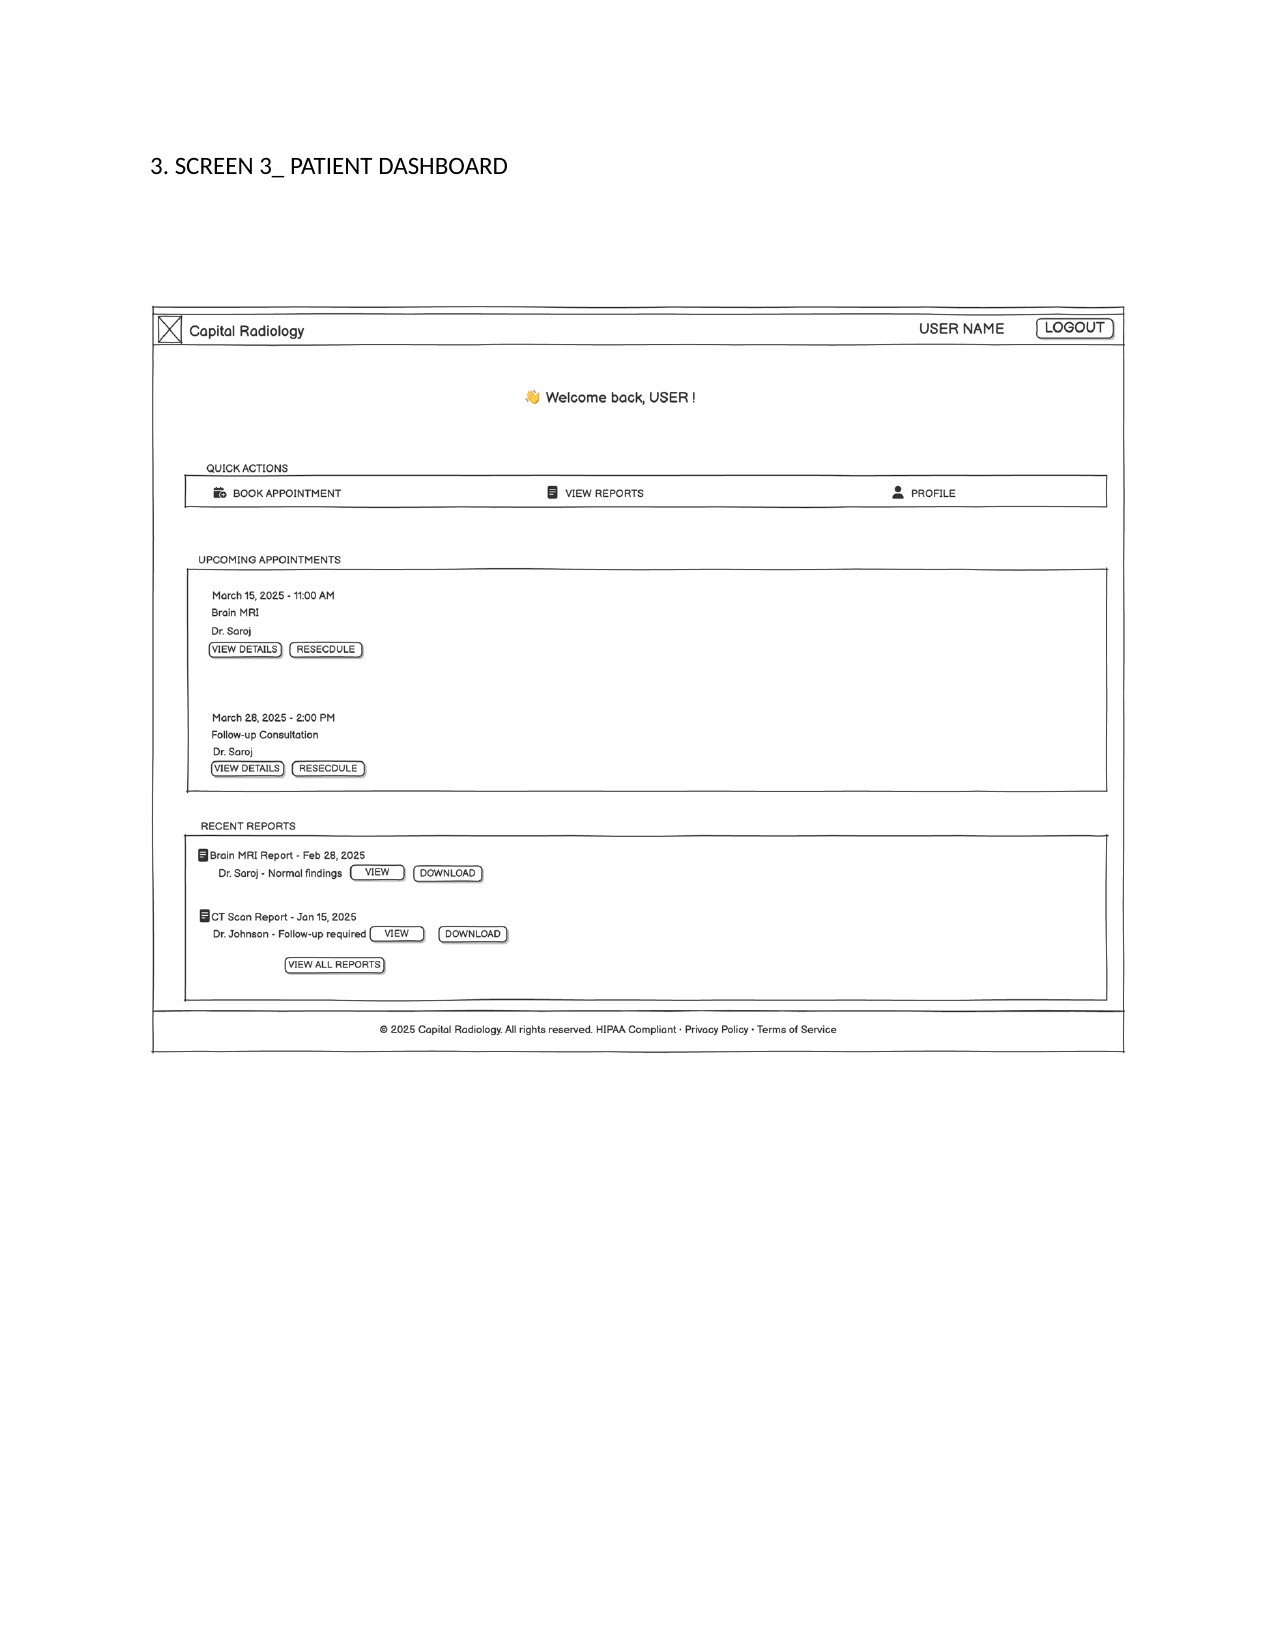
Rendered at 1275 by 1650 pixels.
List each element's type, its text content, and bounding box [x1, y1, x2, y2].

text 3. SCREEN 3_ PATIENT DASHBOARD [150, 150, 1125, 181]
picture [150, 305, 1125, 1054]
